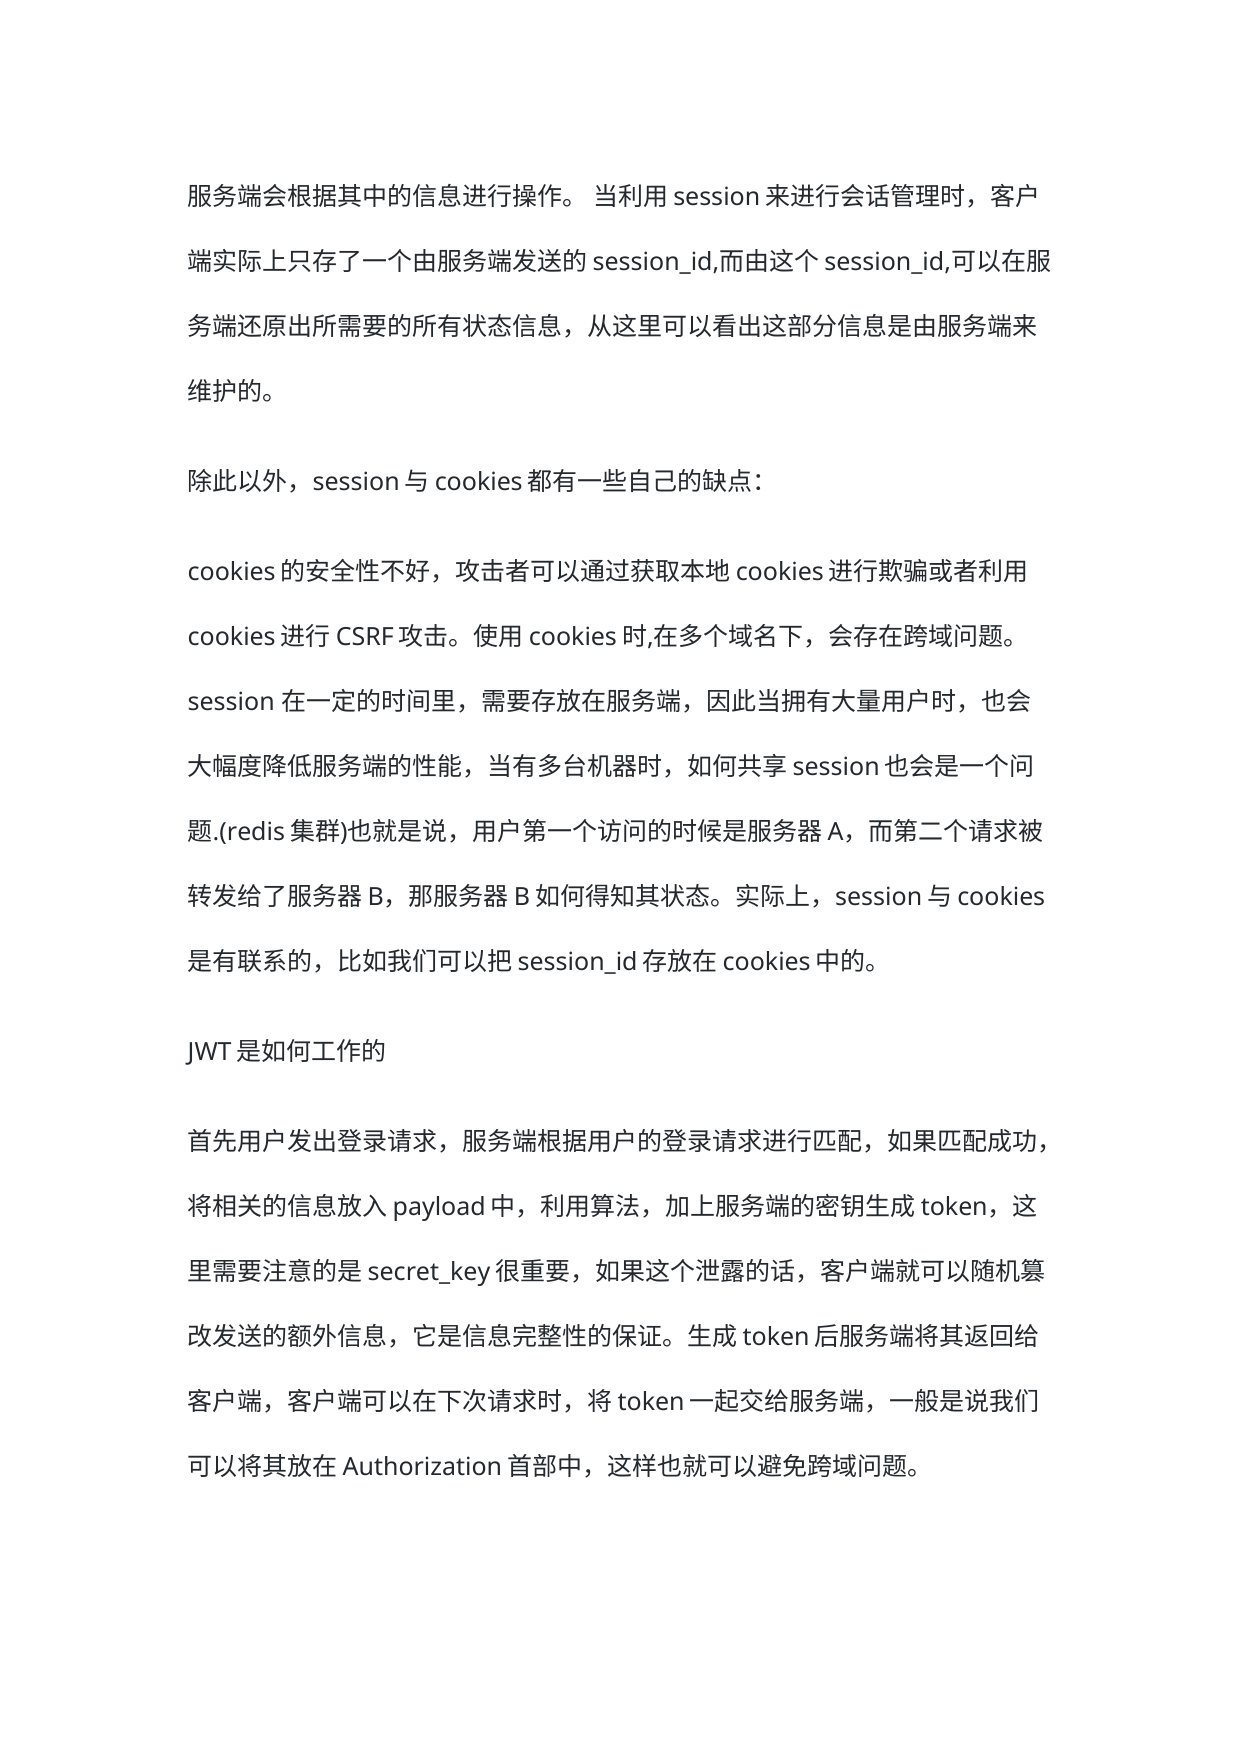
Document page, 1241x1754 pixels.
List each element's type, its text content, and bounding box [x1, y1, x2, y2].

text 除此以外，session与cookies都有一些自己的缺点： [187, 447, 1053, 512]
text JWT是如何工作的 [187, 1017, 1053, 1082]
text cookies的安全性不好，攻击者可以通过获取本地cookies进行欺骗或者利用cookies进行CSRF攻击。使用cookies时,在多个域名下，会存在跨域问题。 session 在一定的时间里，需要存放在服务端，因此当拥有大量用户时，也会大幅度降低服务端的性能，当有多台机器时，如何共享session也会是一个问题.(redis集群)也就是说，用户第一个访问的时候是服务器A，而第二个请求被转发给了服务器B，那服务器B如何得知其状态。实际上，session与cookies是有联系的，比如我们可以把session_id存放在cookies中的。 [187, 537, 1053, 992]
text 首先用户发出登录请求，服务端根据用户的登录请求进行匹配，如果匹配成功，将相关的信息放入payload中，利用算法，加上服务端的密钥生成token，这里需要注意的是secret_key很重要，如果这个泄露的话，客户端就可以随机篡改发送的额外信息，它是信息完整性的保证。生成token后服务端将其返回给客户端，客户端可以在下次请求时，将token一起交给服务端，一般是说我们可以将其放在Authorization首部中，这样也就可以避免跨域问题。 [187, 1107, 1053, 1497]
